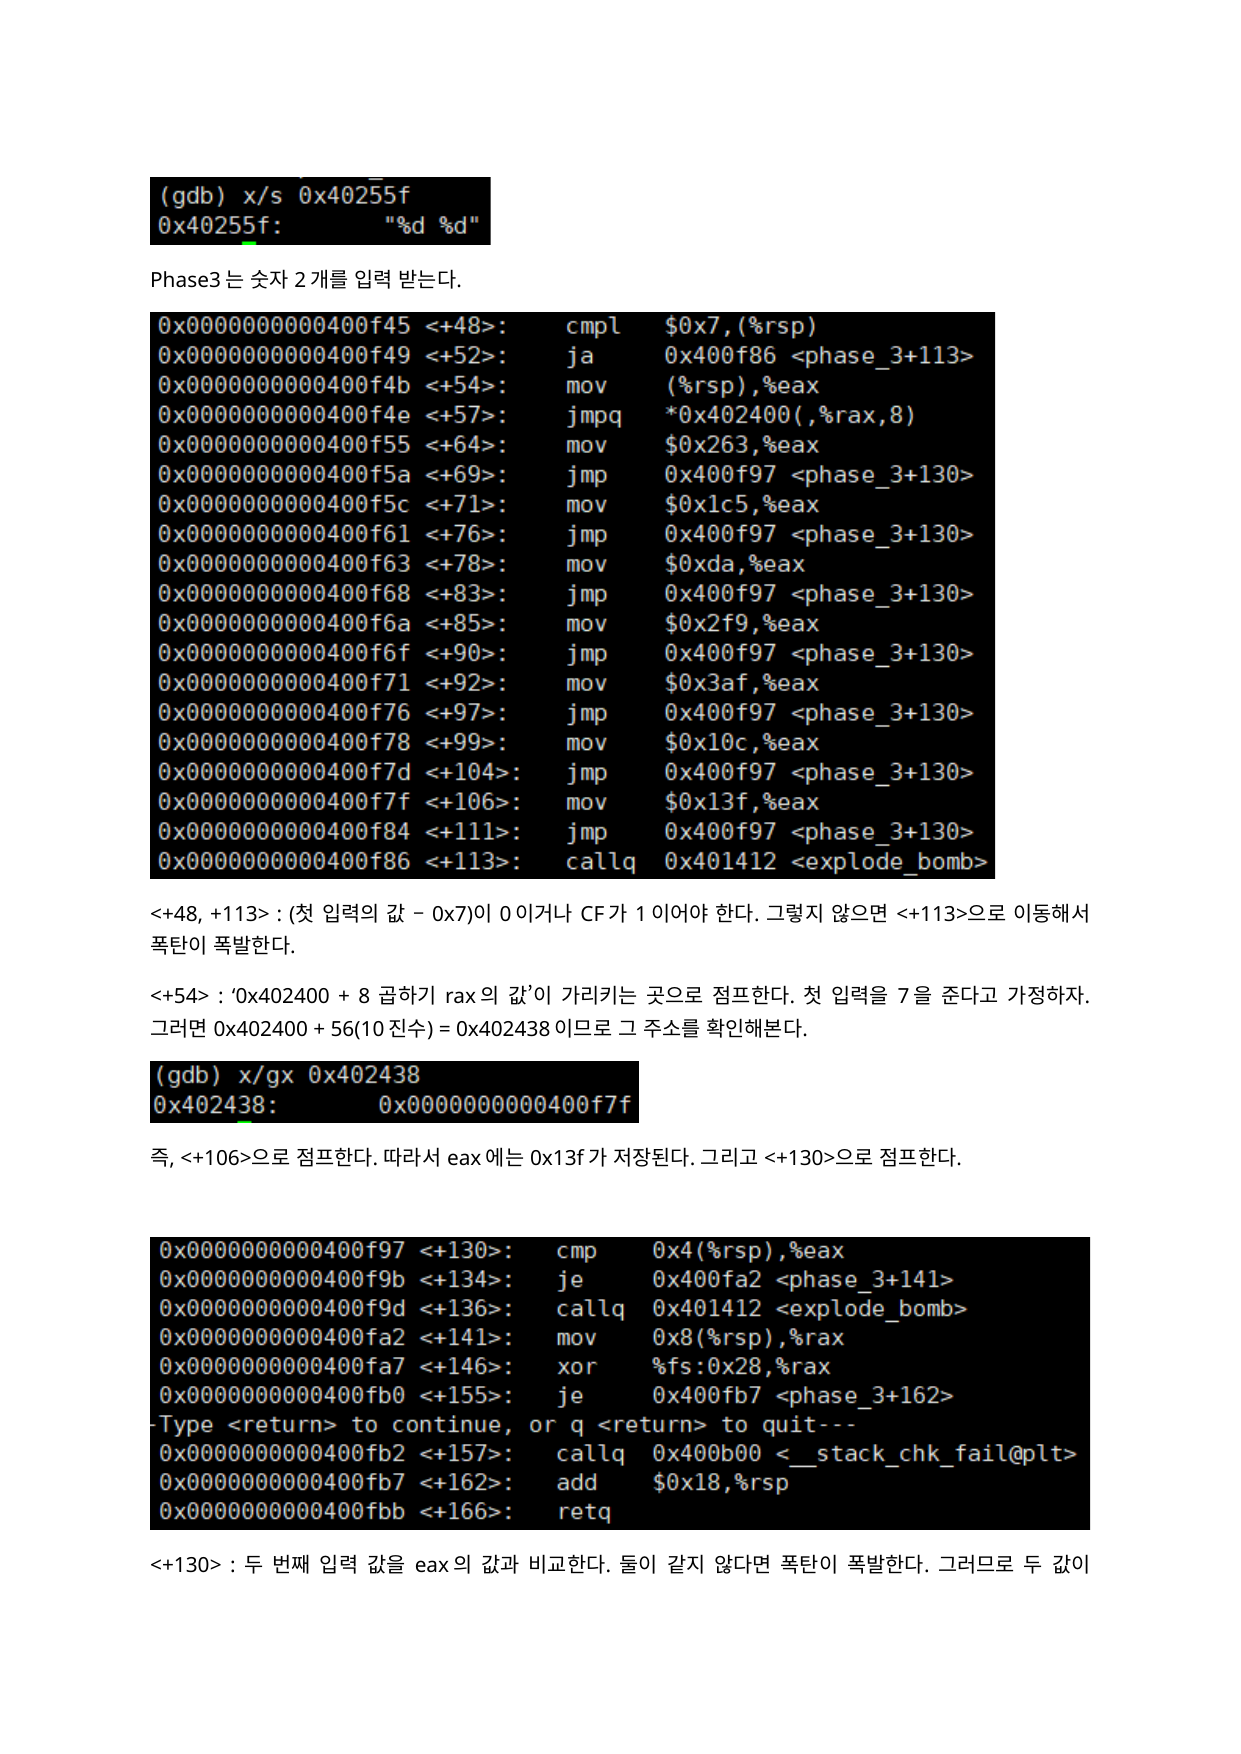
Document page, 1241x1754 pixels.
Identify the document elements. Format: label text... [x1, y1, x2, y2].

picture [150, 1061, 639, 1123]
text <+54> : ‘0x402400 + 8 곱하기 rax의 값’이 가리키는 곳으로 점프한다. 첫 입력을 7을 준다고 가정하자. 그러면 0x402400 + 56(10진수) = 0x402438이므로 그 주소를 확인해본다. [150, 979, 1090, 1042]
text Phase3는 숫자 2개를 입력 받는다. [150, 263, 1090, 293]
text <+48, +113> : (첫 입력의 값 – 0x7)이 0이거나 CF가 1이어야 한다. 그렇지 않으면 <+113>으로 이동해서 폭탄이 폭발한다. [150, 897, 1090, 960]
text 즉, <+106>으로 점프한다. 따라서 eax에는 0x13f가 저장된다. 그리고 <+130>으로 점프한다. [150, 1141, 1090, 1171]
picture [150, 312, 996, 879]
picture [150, 1237, 1091, 1530]
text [150, 1549, 1090, 1579]
picture [150, 177, 491, 245]
